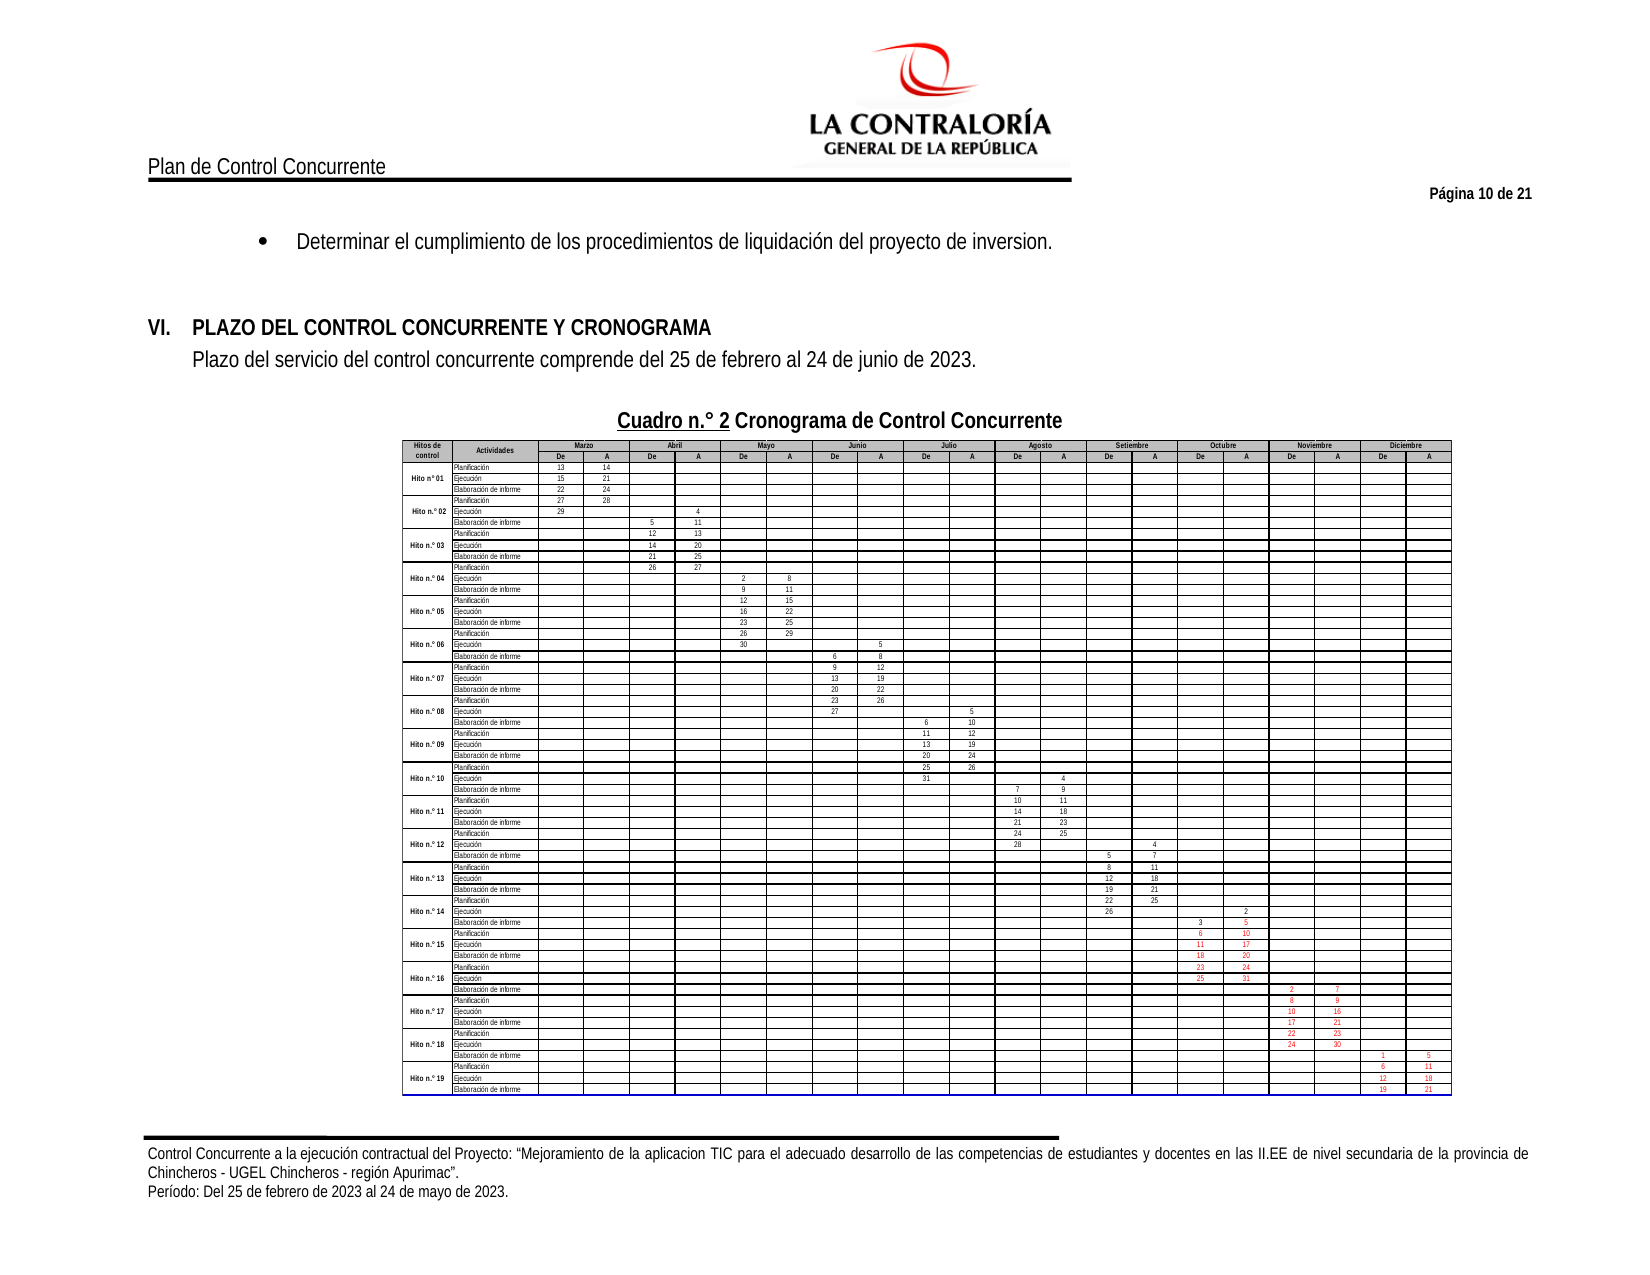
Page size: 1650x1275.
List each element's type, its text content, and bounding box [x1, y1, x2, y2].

list Cuadro n.° 2 Cronograma de Control Concurrente [148, 407, 1532, 433]
list Determinar el cumplimiento de los procedimientos de liquidación del proyecto de inversion. [259, 228, 1532, 254]
list Plazo del servicio del control concurrente comprende del 25 de febrero al 24 de junio de 2023. [192, 346, 1532, 372]
subtitle PLAZO DEL CONTROL CONCURRENTE Y CRONOGRAMA [148, 313, 1532, 340]
